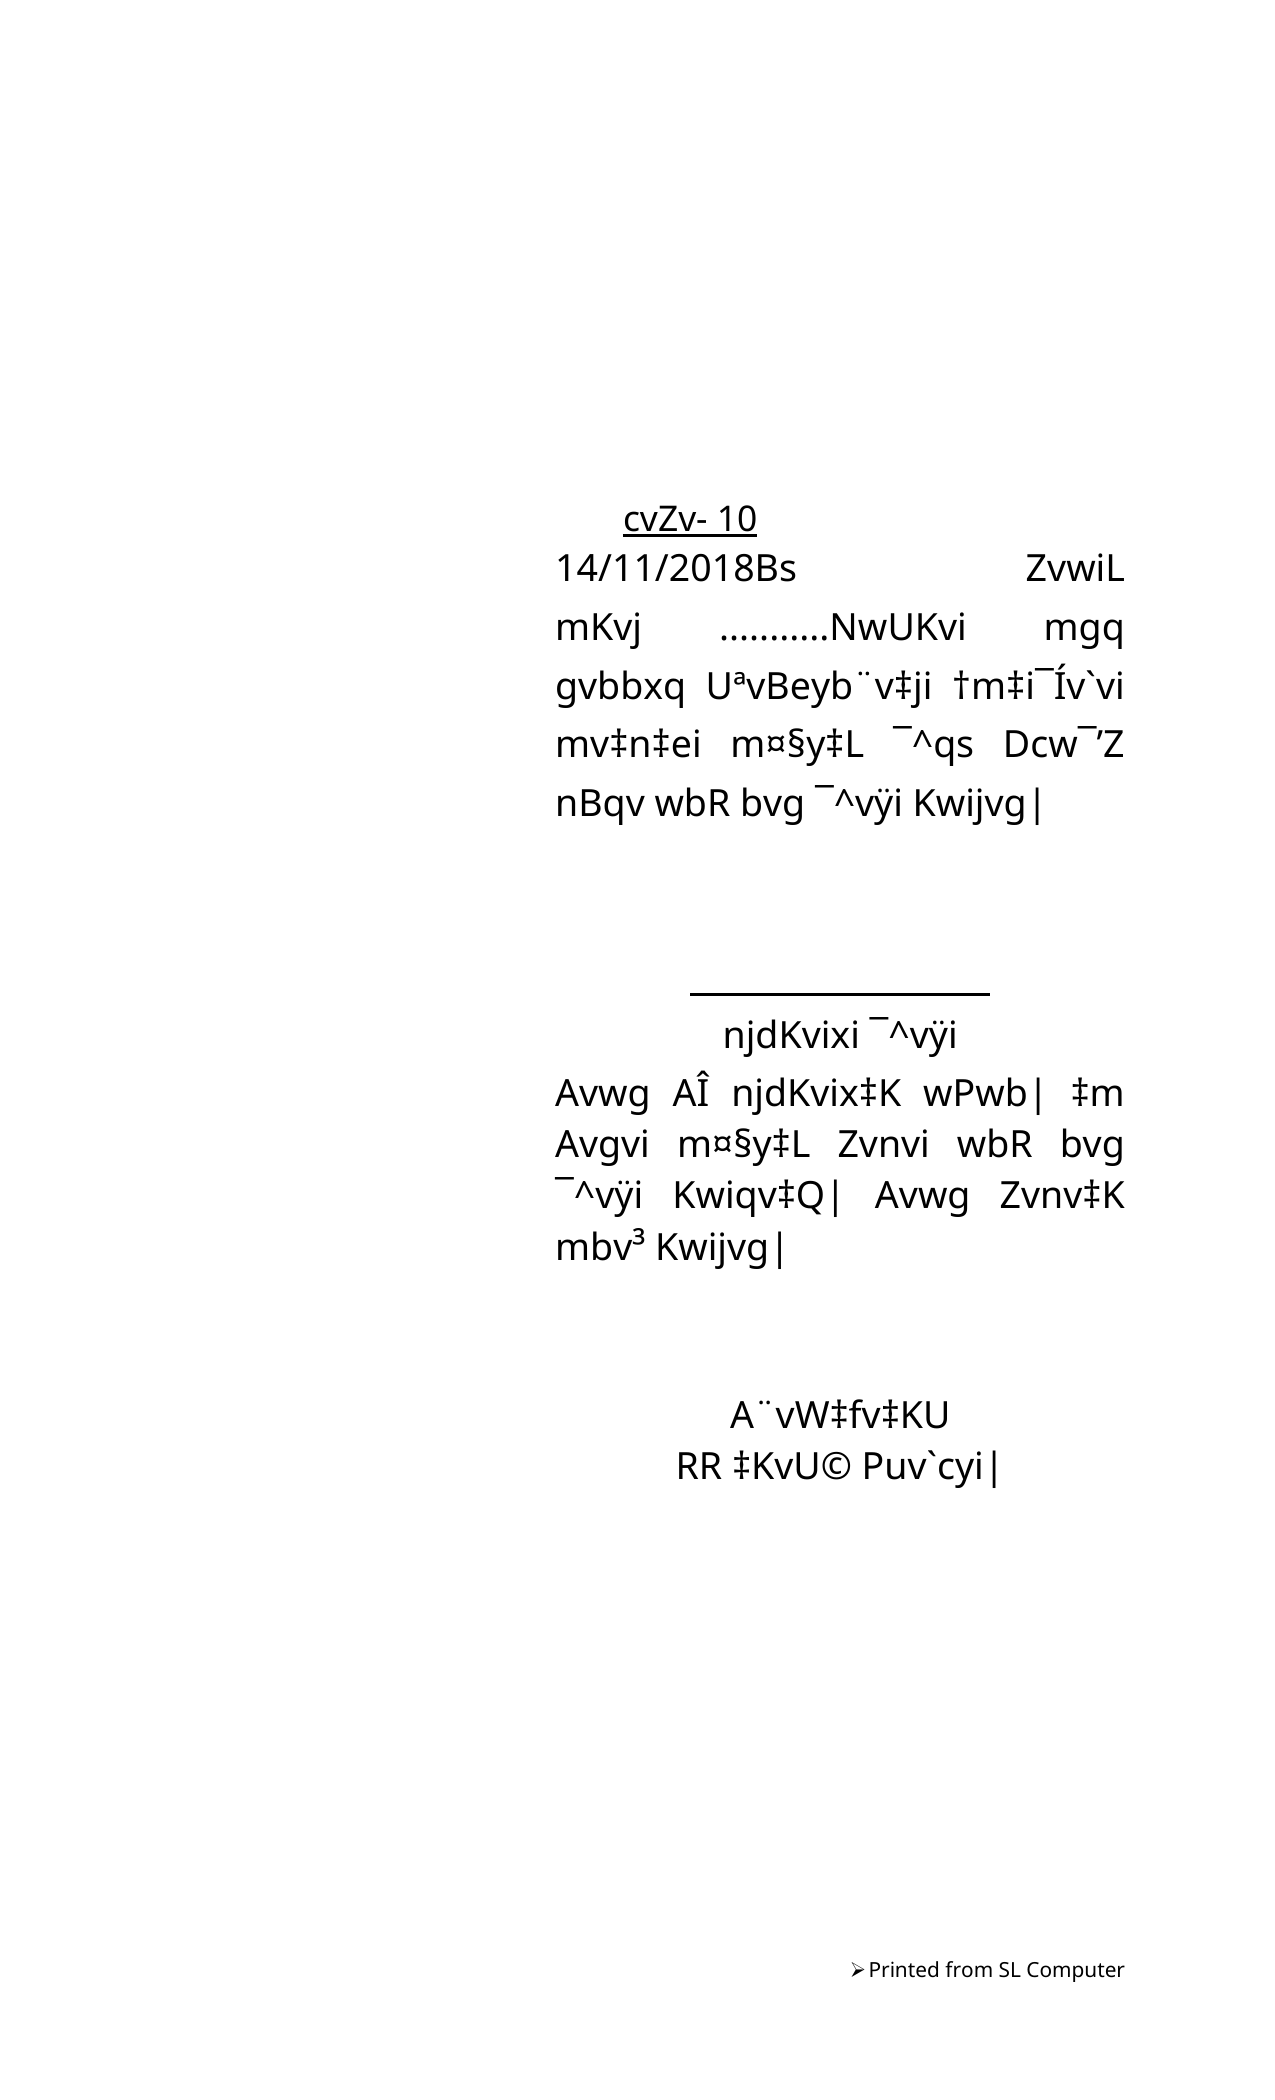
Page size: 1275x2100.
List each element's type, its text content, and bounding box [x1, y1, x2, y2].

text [555, 542, 1125, 827]
text RR ‡KvU© Puv`cyi| [555, 1439, 1125, 1490]
text njdKvixi ¯^vÿi [555, 1008, 1125, 1059]
text Avwg AÎ njdKvix‡K wPwb| ‡m Avgvi m¤§y‡L Zvnvi wbR bvg ¯^vÿi Kwiqv‡Q| Avwg Zvnv‡K mbv³ Kwijvg| [555, 1067, 1125, 1271]
text A¨vW‡fv‡KU [555, 1388, 1125, 1439]
